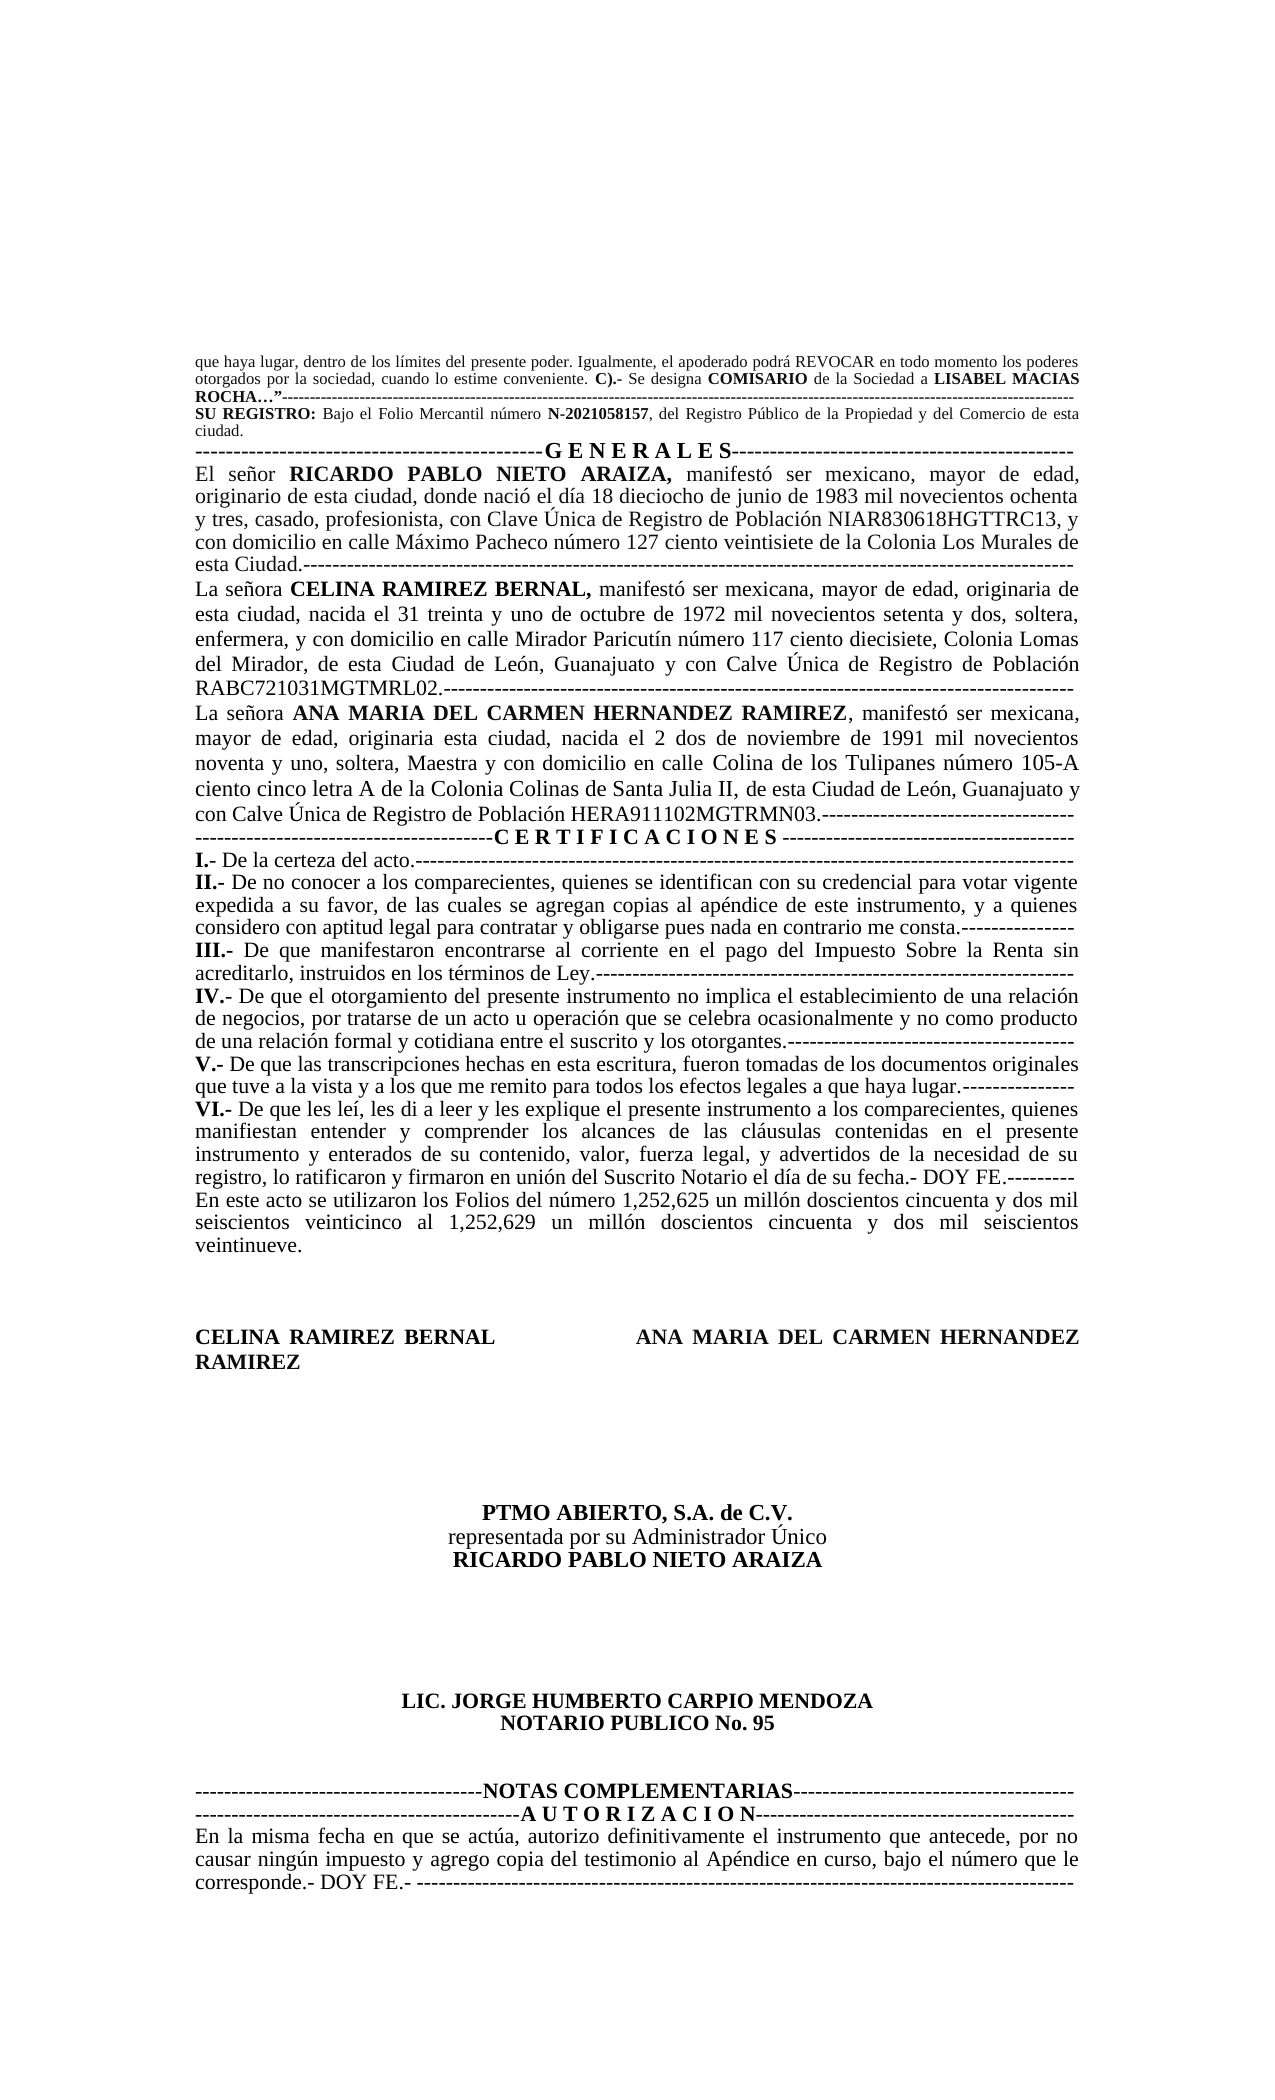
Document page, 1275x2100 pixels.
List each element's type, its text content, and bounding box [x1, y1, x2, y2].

text En la misma fecha en que se actúa, autorizo definitivamente el instrumento que antecede, por no causar ningún impuesto y agrego copia del testimonio al Apéndice en curso, bajo el número que le corresponde.- DOY FE.- [195, 1826, 1080, 1894]
text En este acto se utilizaron los Folios del número 1,252,625 un millón doscientos cincuenta y dos mil seiscientos veinticinco al 1,252,629 un millón doscientos cincuenta y dos mil seiscientos veintinueve. [195, 1189, 1080, 1257]
text G E N E R A L E S [195, 439, 1080, 463]
text IV.- De que el otorgamiento del presente instrumento no implica el establecimiento de una relación de negocios, por tratarse de un acto u operación que se celebra ocasionalmente y no como producto de una relación formal y cotidiana entre el suscrito y los otorgantes. [195, 985, 1080, 1053]
text C E R T I F I C A C I O N E S [195, 826, 1080, 849]
text NOTAS COMPLEMENTARIAS [195, 1781, 1080, 1803]
text representada por su Administrador Único [195, 1525, 1080, 1549]
text VI.- De que les leí, les di a leer y les explique el presente instrumento a los comparecientes, quienes manifiestan entender y comprender los alcances de las cláusulas contenidas en el presente instrumento y enterados de su contenido, valor, fuerza legal, y advertidos de la necesidad de su registro, lo ratificaron y firmaron en unión del Suscrito Notario el día de su fecha.- DOY FE. [195, 1098, 1080, 1189]
text El señor RICARDO PABLO NIETO ARAIZA, manifestó ser mexicano, mayor de edad, originario de esta ciudad, donde nació el día 18 dieciocho de junio de 1983 mil novecientos ochenta y tres, casado, profesionista, con Clave Única de Registro de Población NIAR830618HGTTRC13, y con domicilio en calle Máximo Pacheco número 127 ciento veintisiete de la Colonia Los Murales de esta Ciudad. [195, 463, 1080, 577]
text CELINA RAMIREZ BERNAL ANA MARIA DEL CARMEN HERNANDEZ RAMIREZ [195, 1325, 1080, 1374]
text PTMO ABIERTO, S.A. de C.V. [195, 1502, 1080, 1525]
text La señora ANA MARIA DEL CARMEN HERNANDEZ RAMIREZ, manifestó ser mexicana, mayor de edad, originaria esta ciudad, nacida el 2 dos de noviembre de 1991 mil novecientos noventa y uno, soltera, Maestra y con domicilio en calle Colina de los Tulipanes número 105-A ciento cinco letra A de la Colonia Colinas de Santa Julia II, de esta Ciudad de León, Guanajuato y con Calve Única de Registro de Población HERA911102MGTRMN03. [195, 701, 1080, 826]
text SU REGISTRO: Bajo el Folio Mercantil número N-2021058157, del Registro Público de la Propiedad y del Comercio de esta ciudad. [195, 406, 1080, 439]
text LIC. JORGE HUMBERTO CARPIO MENDOZA [195, 1690, 1080, 1713]
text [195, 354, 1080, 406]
text NOTARIO PUBLICO No. 95 [195, 1713, 1080, 1735]
text II.- De no conocer a los comparecientes, quienes se identifican con su credencial para votar vigente expedida a su favor, de las cuales se agregan copias al apéndice de este instrumento, y a quienes considero con aptitud legal para contratar y obligarse pues nada en contrario me consta. [195, 872, 1080, 940]
text La señora CELINA RAMIREZ BERNAL, manifestó ser mexicana, mayor de edad, originaria de esta ciudad, nacida el 31 treinta y uno de octubre de 1972 mil novecientos setenta y dos, soltera, enfermera, y con domicilio en calle Mirador Paricutín número 117 ciento diecisiete, Colonia Lomas del Mirador, de esta Ciudad de León, Guanajuato y con Calve Única de Registro de Población RABC721031MGTMRL02. [195, 577, 1080, 701]
text III.- De que manifestaron encontrarse al corriente en el pago del Impuesto Sobre la Renta sin acreditarlo, instruidos en los términos de Ley. [195, 940, 1080, 985]
text RICARDO PABLO NIETO ARAIZA [195, 1549, 1080, 1572]
text V.- De que las transcripciones hechas en esta escritura, fueron tomadas de los documentos originales que tuve a la vista y a los que me remito para todos los efectos legales a que haya lugar. [195, 1053, 1080, 1098]
text A U T O R I Z A C I O N [195, 1803, 1080, 1826]
text I.- De la certeza del acto. [195, 849, 1080, 872]
